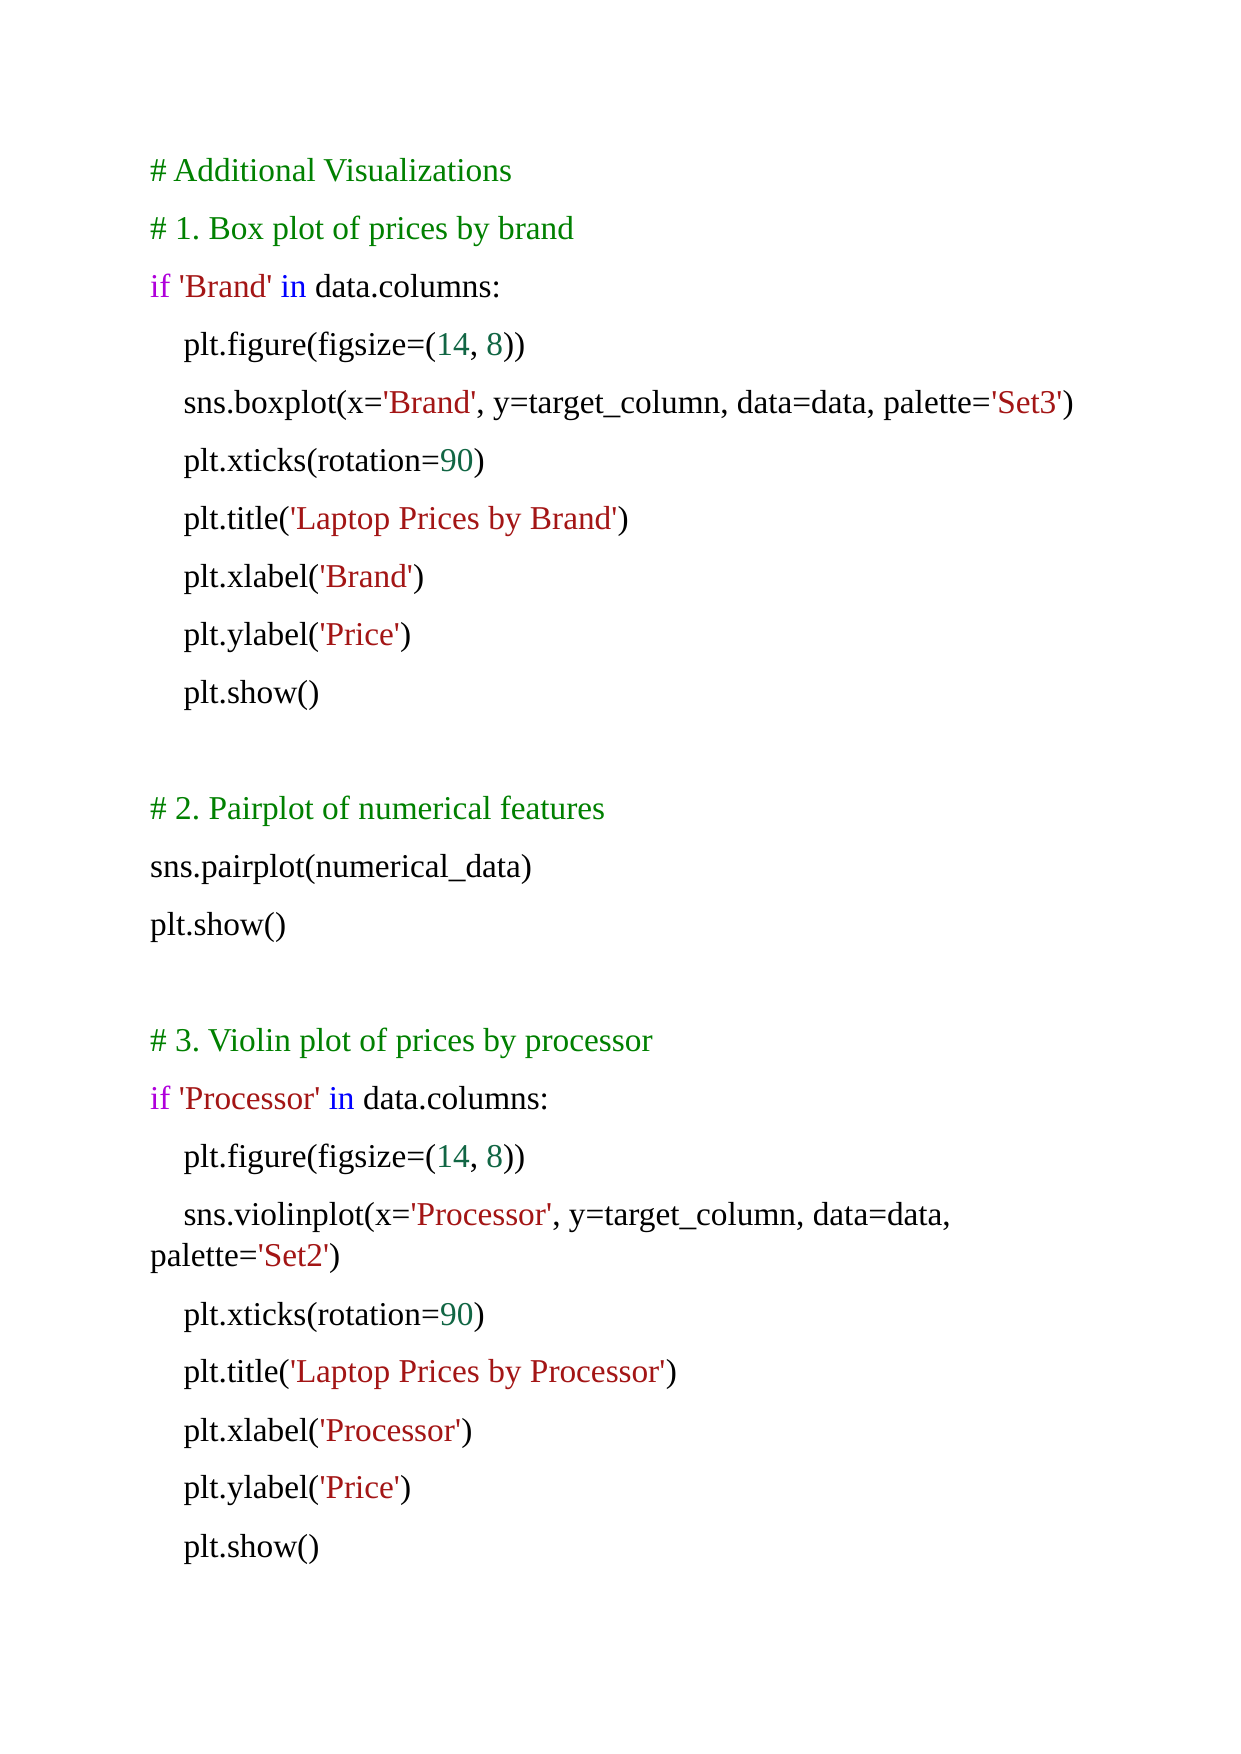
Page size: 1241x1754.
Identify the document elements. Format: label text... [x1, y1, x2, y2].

text plt.show() [150, 672, 1090, 711]
text plt.show() [150, 904, 1090, 943]
text plt.show() [150, 1526, 1090, 1564]
text # Additional Visualizations [150, 150, 1090, 188]
text plt.xticks(rotation=90) [150, 440, 1090, 478]
text plt.ylabel('Price') [150, 614, 1090, 652]
text sns.pairplot(numerical_data) [150, 846, 1090, 884]
text plt.ylabel('Price') [150, 1468, 1090, 1506]
text # 1. Box plot of prices by brand [150, 208, 1090, 246]
text if 'Processor' in data.columns: [150, 1078, 1090, 1117]
text plt.title('Laptop Prices by Brand') [150, 498, 1090, 536]
text plt.figure(figsize=(14, 8)) [150, 1136, 1090, 1175]
text sns.violinplot(x='Processor', y=target_column, data=data, palette='Set2') [150, 1194, 1090, 1274]
text plt.title('Laptop Prices by Processor') [150, 1352, 1090, 1390]
text plt.xlabel('Processor') [150, 1410, 1090, 1448]
text # 3. Violin plot of prices by processor [150, 1020, 1090, 1059]
text sns.boxplot(x='Brand', y=target_column, data=data, palette='Set3') [150, 382, 1090, 420]
text if 'Brand' in data.columns: [150, 266, 1090, 304]
text plt.xticks(rotation=90) [150, 1294, 1090, 1332]
text plt.xlabel('Brand') [150, 556, 1090, 594]
text # 2. Pairplot of numerical features [150, 788, 1090, 827]
text plt.figure(figsize=(14, 8)) [150, 324, 1090, 362]
